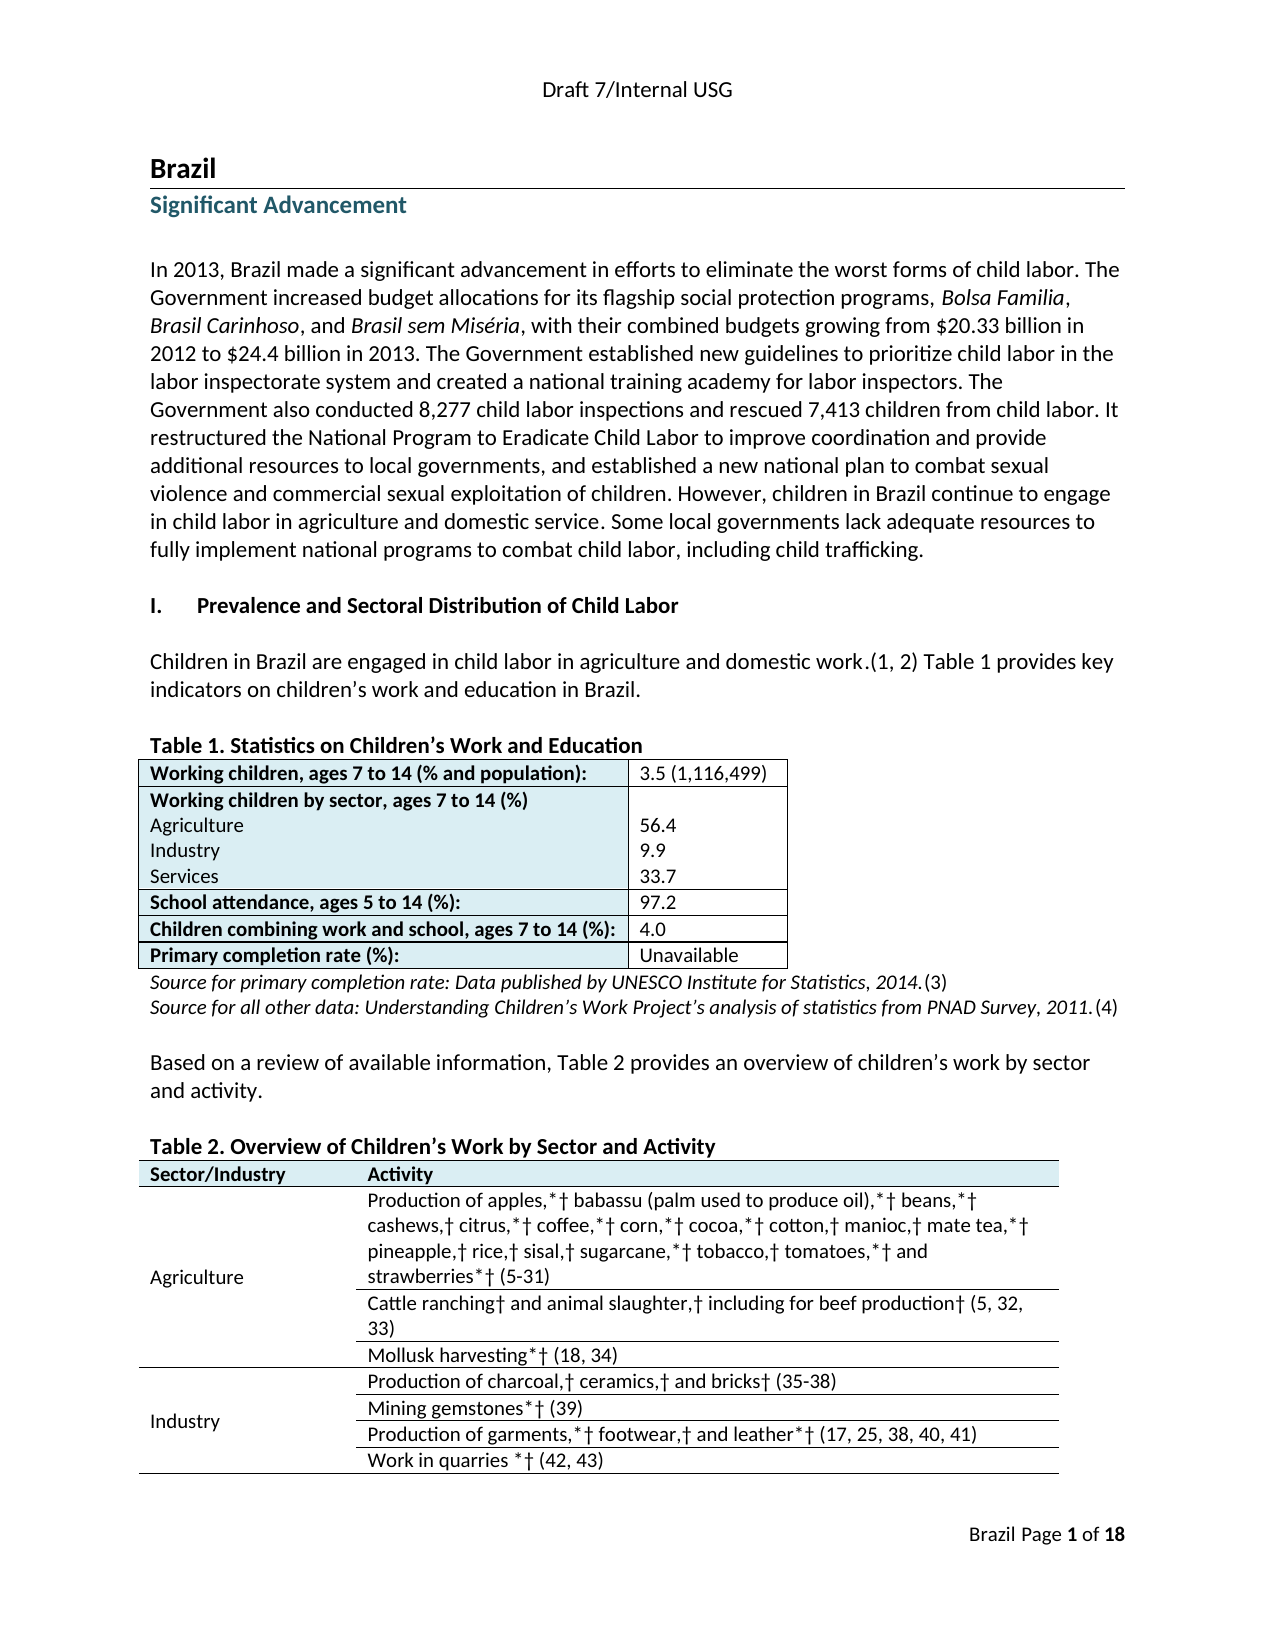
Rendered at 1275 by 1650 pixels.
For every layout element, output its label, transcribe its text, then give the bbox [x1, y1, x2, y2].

table_cell School attendance, ages 5 to 14 (%): [139, 890, 628, 915]
table_cell Agriculture [139, 1187, 356, 1367]
table_header Activity [356, 1161, 1059, 1186]
table_cell Mining gemstones*† (39) [356, 1395, 1059, 1420]
table_cell 33.7 [629, 863, 787, 888]
table_cell Work in quarries *† (42, 43) [356, 1448, 1059, 1473]
table_cell 97.2 [629, 890, 787, 915]
table_cell Production of apples,*† babassu (palm used to produce oil),*† beans,*† cashews,† citrus,*† coffee,*† corn,*† cocoa,*† cotton,† manioc,† mate tea,*† pineapple,† rice,† sisal,† sugarcane,*† tobacco,† tomatoes,*† and strawberries*† (5-31) [356, 1187, 1059, 1289]
table_cell [629, 787, 787, 812]
text In 2013, Brazil made a significant advancement in efforts to eliminate the worst forms of child labor. The Government increased budget allocations for its flagship social protection programs, Bolsa Familia, Brasil Carinhoso, and Brasil sem Miséria, with their combined budgets growing from $20.33 billion in 2012 to $24.4 billion in 2013. The Government established new guidelines to prioritize child labor in the labor inspectorate system and created a national training academy for labor inspectors. The Government also conducted 8,277 child labor inspections and rescued 7,413 children from child labor. It restructured the National Program to Eradicate Child Labor to improve coordination and provide additional resources to local governments, and established a new national plan to combat sexual violence and commercial sexual exploitation of children. However, children in Brazil continue to engage in child labor in agriculture and domestic service. Some local governments lack adequate resources to fully implement national programs to combat child labor, including child trafficking. [150, 255, 1125, 563]
table_cell Working children by sector, ages 7 to 14 (%) [139, 787, 628, 812]
table_header Working children, ages 7 to 14 (% and population): [139, 760, 628, 786]
text Based on a review of available information, Table 2 provides an overview of children’s work by sector and activity. [150, 1048, 1125, 1104]
table_header 3.5 (1,116,499) [629, 760, 787, 786]
table_cell Agriculture [139, 812, 628, 838]
table_cell Mollusk harvesting*† (18, 34) [356, 1342, 1059, 1367]
table_cell Unavailable [629, 943, 787, 968]
table_cell Production of garments,*† footwear,† and leather*† (17, 25, 38, 40, 41) [356, 1421, 1059, 1447]
table_cell Services [139, 863, 628, 888]
table_cell Production of charcoal,† ceramics,† and bricks† (35-38) [356, 1368, 1059, 1394]
table_cell Cattle ranching† and animal slaughter,† including for beef production† (5, 32, 33) [356, 1290, 1059, 1341]
text Source for all other data: Understanding Children’s Work Project’s analysis of statistics from PNAD Survey, 2011.(4) [150, 994, 1125, 1020]
table_cell 56.4 [629, 812, 787, 838]
text Table 1. Statistics on Children’s Work and Education [150, 731, 1125, 759]
subtitle Prevalence and Sectoral Distribution of Child Labor [150, 591, 1125, 619]
text Table 2. Overview of Children’s Work by Sector and Activity [150, 1132, 1125, 1160]
text Children in Brazil are engaged in child labor in agriculture and domestic work.(1, 2) Table 1 provides key indicators on children’s work and education in Brazil. [150, 647, 1125, 703]
table_cell Children combining work and school, ages 7 to 14 (%): [139, 916, 628, 941]
table_cell 9.9 [629, 838, 787, 863]
table_cell 4.0 [629, 916, 787, 941]
text Source for primary completion rate: Data published by UNESCO Institute for Statistics, 2014.(3) [150, 969, 1125, 994]
table_cell Industry [139, 838, 628, 863]
table_header Sector/Industry [139, 1161, 356, 1186]
table_cell Industry [139, 1368, 356, 1473]
table_cell Primary completion rate (%): [139, 943, 628, 968]
